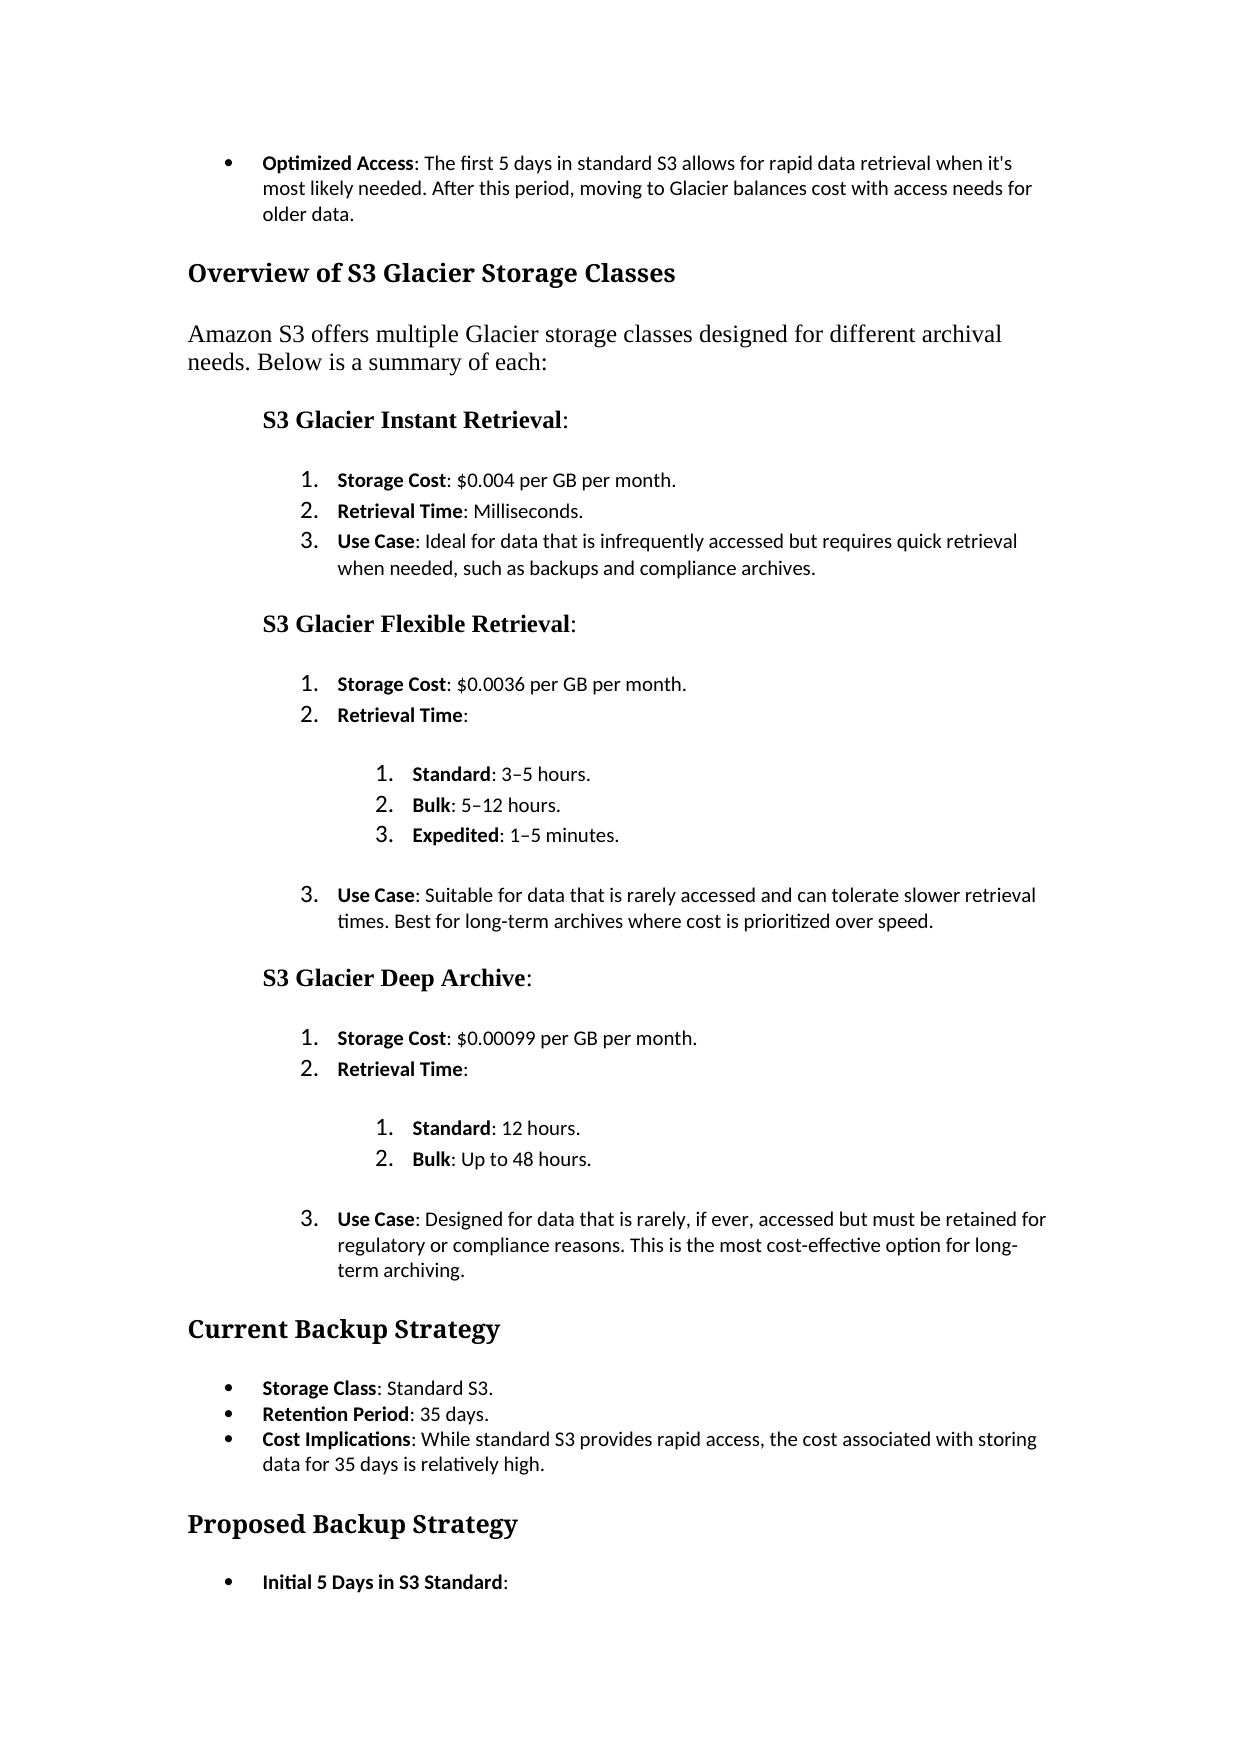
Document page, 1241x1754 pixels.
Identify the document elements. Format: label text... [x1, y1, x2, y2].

list Optimized Access: The first 5 days in standard S3 allows for rapid data retrieval when it's most likely needed. After this period, moving to Glacier balances cost with access needs for older data. [225, 150, 1053, 226]
list Storage Cost: $0.004 per GB per month. [300, 463, 1053, 494]
subtitle Overview of S3 Glacier Storage Classes [187, 255, 1053, 289]
list Storage Class: Standard S3. [225, 1375, 1053, 1401]
list Retrieval Time: [300, 698, 1053, 728]
text S3 Glacier Flexible Retrieval: [262, 609, 1053, 638]
subtitle Current Backup Strategy [187, 1312, 1053, 1346]
list Retention Period: 35 days. [225, 1401, 1053, 1426]
text S3 Glacier Deep Archive: [262, 963, 1053, 992]
list Retrieval Time: Milliseconds. [300, 494, 1053, 524]
list Use Case: Designed for data that is rarely, if ever, accessed but must be retained for regulatory or compliance reasons. This is the most cost-effective option for long-term archiving. [300, 1202, 1053, 1283]
list Standard: 12 hours. [375, 1111, 1053, 1142]
text Amazon S3 offers multiple Glacier storage classes designed for different archival needs. Below is a summary of each: [187, 319, 1053, 376]
list Storage Cost: $0.00099 per GB per month. [300, 1021, 1053, 1052]
list Standard: 3–5 hours. [375, 757, 1053, 788]
list Retrieval Time: [300, 1052, 1053, 1082]
list Use Case: Suitable for data that is rarely accessed and can tolerate slower retrieval times. Best for long-term archives where cost is prioritized over speed. [300, 878, 1053, 934]
subtitle Proposed Backup Strategy [187, 1506, 1053, 1540]
list Bulk: Up to 48 hours. [375, 1142, 1053, 1172]
list Initial 5 Days in S3 Standard: [225, 1569, 1053, 1595]
list Storage Cost: $0.0036 per GB per month. [300, 667, 1053, 698]
text S3 Glacier Instant Retrieval: [262, 405, 1053, 434]
list Cost Implications: While standard S3 provides rapid access, the cost associated with storing data for 35 days is relatively high. [225, 1426, 1053, 1477]
list Use Case: Ideal for data that is infrequently accessed but requires quick retrieval when needed, such as backups and compliance archives. [300, 524, 1053, 580]
list Bulk: 5–12 hours. [375, 788, 1053, 818]
list Expedited: 1–5 minutes. [375, 818, 1053, 849]
